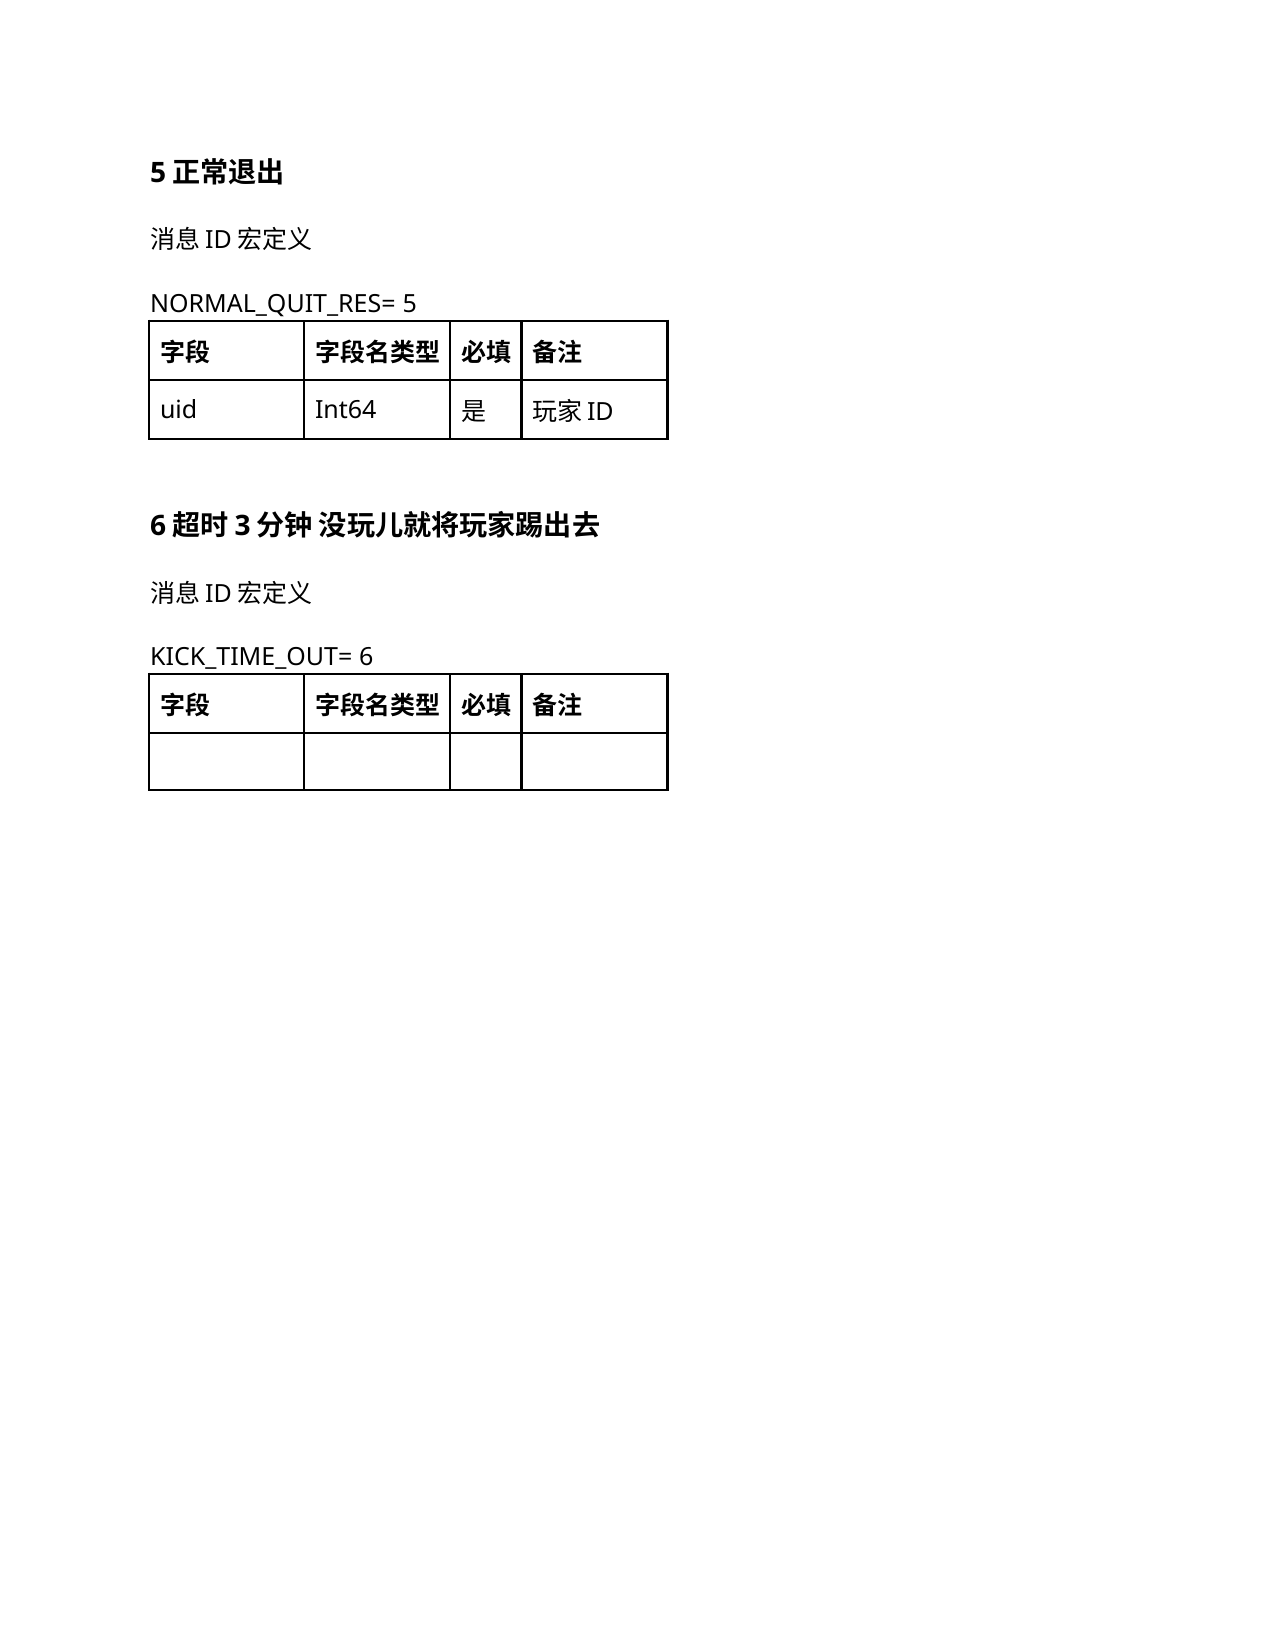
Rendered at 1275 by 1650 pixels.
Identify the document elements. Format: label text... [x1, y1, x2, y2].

table_cell [150, 734, 303, 789]
text KICK_TIME_OUT= 6 [150, 638, 1125, 673]
text 消息ID宏定义 [150, 220, 1125, 256]
text NORMAL_QUIT_RES= 5 [150, 285, 1125, 319]
text 6超时 3分钟 没玩儿就将玩家踢出去 [150, 503, 1125, 544]
table_header 字段 [150, 675, 303, 732]
table_header 必填 [451, 675, 520, 732]
table_cell 是 [451, 381, 520, 438]
table_cell Int64 [305, 381, 449, 438]
table_cell 玩家ID [523, 381, 666, 438]
table_cell uid [150, 381, 303, 438]
table_header 字段名类型 [305, 675, 449, 732]
table_header 字段名类型 [305, 322, 449, 379]
table_cell [523, 734, 666, 789]
text 消息ID宏定义 [150, 573, 1125, 609]
table_header 备注 [523, 322, 666, 379]
table_cell [305, 734, 449, 789]
table_header 必填 [451, 322, 520, 379]
text 5正常退出 [150, 150, 1125, 191]
table_header 备注 [523, 675, 666, 732]
table_header 字段 [150, 322, 303, 379]
table_cell [451, 734, 520, 789]
